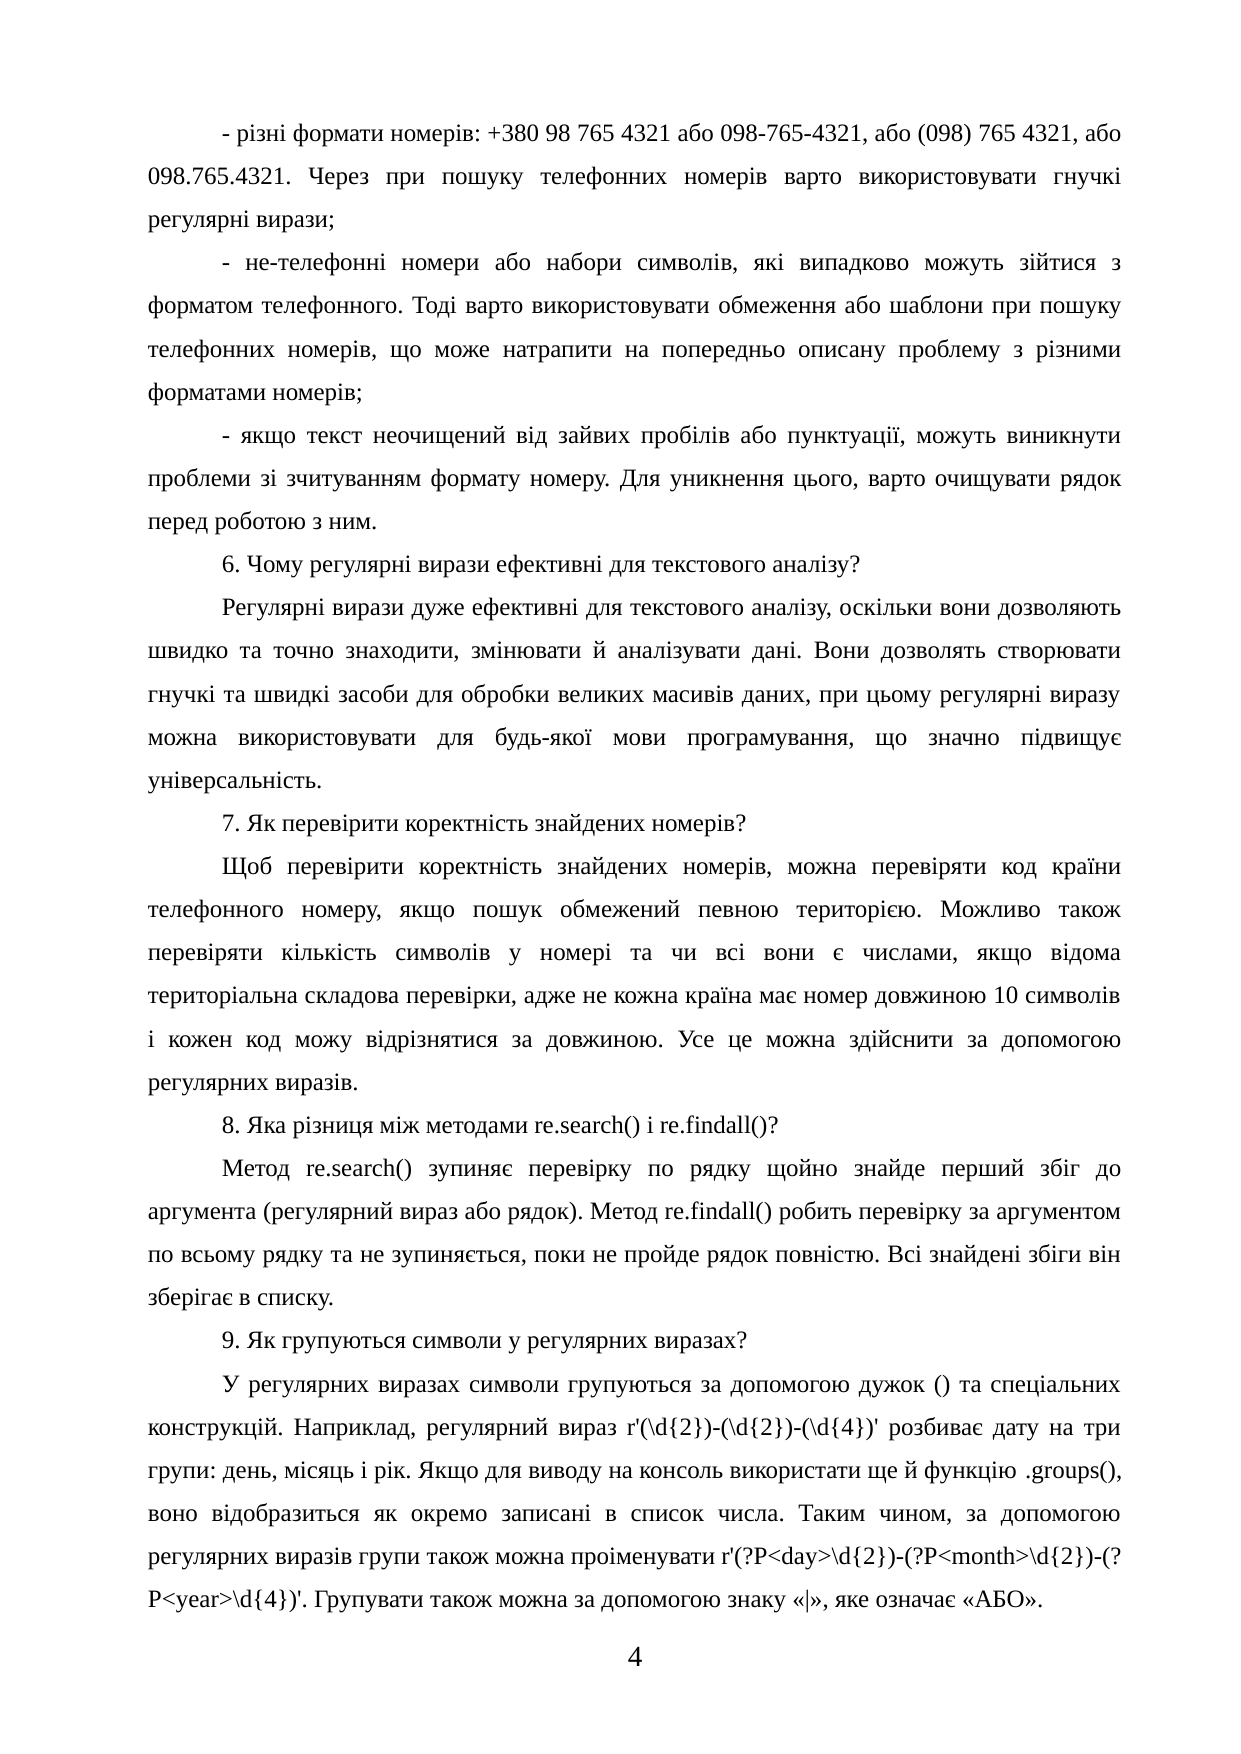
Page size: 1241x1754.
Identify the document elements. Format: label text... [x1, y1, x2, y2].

text 7. Як перевірити коректність знайдених номерів? [148, 808, 1122, 837]
text - якщо текст неочищений від зайвих пробілів або пунктуації, можуть виникнути проблеми зі зчитуванням формату номеру. Для уникнення цього, варто очищувати рядок перед роботою з ним. [148, 420, 1122, 535]
text - не-телефонні номери або набори символів, які випадково можуть зійтися з форматом телефонного. Тоді варто використовувати обмеження або шаблони при пошуку телефонних номерів, що може натрапити на попередньо описану проблему з різними форматами номерів; [148, 247, 1122, 406]
text 6. Чому регулярні вирази ефективні для текстового аналізу? [148, 549, 1122, 578]
text Метод re.search() зупиняє перевірку по рядку щойно знайде перший збіг до аргумента (регулярний вираз або рядок). Метод re.findall() робить перевірку за аргументом по всьому рядку та не зупиняється, поки не пройде рядок повністю. Всі знайдені збіги він зберігає в списку. [148, 1153, 1122, 1311]
text 8. Яка різниця між методами re.search() і re.findall()? [148, 1110, 1122, 1139]
text Регулярні вирази дуже ефективні для текстового аналізу, оскільки вони дозволяють швидко та точно знаходити, змінювати й аналізувати дані. Вони дозволять створювати гнучкі та швидкі засоби для обробки великих масивів даних, при цьому регулярні виразу можна використовувати для будь-якої мови програмування, що значно підвищує універсальність. [148, 592, 1122, 794]
text 9. Як групуються символи у регулярних виразах? [148, 1326, 1122, 1354]
text У регулярних виразах символи групуються за допомогою дужок () та спеціальних конструкцій. Наприклад, регулярний вираз r'(\d{2})-(\d{2})-(\d{4})' розбиває дату на три групи: день, місяць і рік. Якщо для виводу на консоль використати ще й функцію .groups(), воно відобразиться як окремо записані в список числа. Таким чином, за допомогою регулярних виразів групи також можна проіменувати r'(?P<day>\d{2})-(?P<month>\d{2})-(?P<year>\d{4})'. Групувати також можна за допомогою знаку «|», яке означає «АБО». [148, 1369, 1122, 1613]
text Щоб перевірити коректність знайдених номерів, можна перевіряти код країни телефонного номеру, якщо пошук обмежений певною територією. Можливо також перевіряти кількість символів у номері та чи всі вони є числами, якщо відома територіальна складова перевірки, адже не кожна країна має номер довжиною 10 символів і кожен код можу відрізнятися за довжиною. Усе це можна здійснити за допомогою регулярних виразів. [148, 851, 1122, 1096]
text - різні формати номерів: +380 98 765 4321 або 098-765-4321, або (098) 765 4321, або 098.765.4321. Через при пошуку телефонних номерів варто використовувати гнучкі регулярні вирази; [148, 118, 1122, 233]
